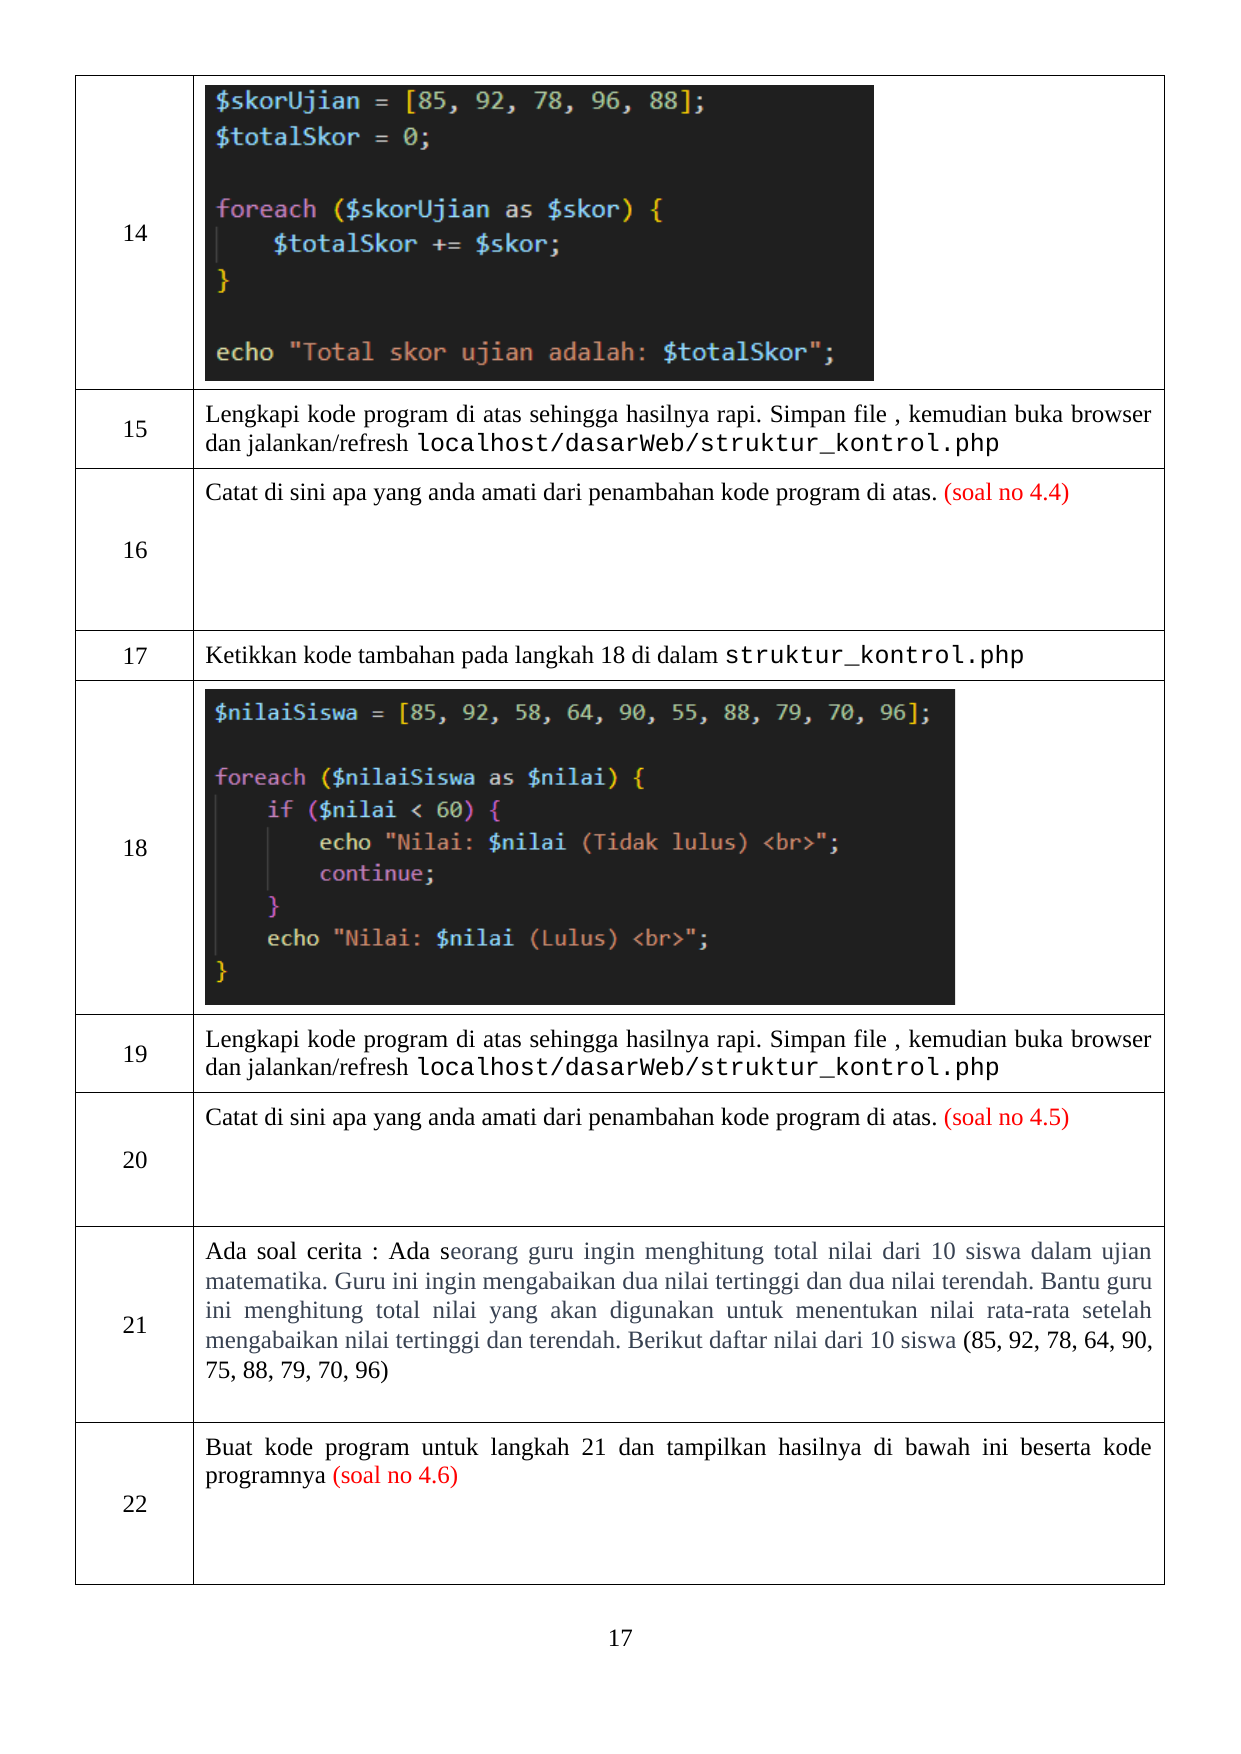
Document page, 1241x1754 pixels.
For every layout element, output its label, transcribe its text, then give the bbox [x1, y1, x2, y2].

table_cell Catat di sini apa yang anda amati dari penambahan kode program di atas. (soal no 4.5) [194, 1093, 1164, 1226]
table_cell 20 [76, 1093, 193, 1226]
table_cell Ada soal cerita : Ada seorang guru ingin menghitung total nilai dari 10 siswa dalam ujian matematika. Guru ini ingin mengabaikan dua nilai tertinggi dan dua nilai terendah. Bantu guru ini menghitung total nilai yang akan digunakan untuk menentukan nilai rata-rata setelah mengabaikan nilai tertinggi dan terendah. Berikut daftar nilai dari 10 siswa (85, 92, 78, 64, 90, 75, 88, 79, 70, 96) [194, 1227, 1164, 1422]
table_cell 16 [76, 469, 193, 630]
table_cell 22 [76, 1423, 193, 1584]
table_cell 15 [76, 390, 193, 467]
table_cell Buat kode program untuk langkah 21 dan tampilkan hasilnya di bawah ini beserta kode programnya (soal no 4.6) [194, 1423, 1164, 1584]
table_cell 18 [76, 681, 193, 1014]
table_cell Lengkapi kode program di atas sehingga hasilnya rapi. Simpan file , kemudian buka browser dan jalankan/refresh localhost/dasarWeb/struktur_kontrol.php [194, 1015, 1164, 1092]
table_cell [194, 681, 1164, 1014]
table_cell 14 [76, 76, 193, 389]
table_cell Lengkapi kode program di atas sehingga hasilnya rapi. Simpan file , kemudian buka browser dan jalankan/refresh localhost/dasarWeb/struktur_kontrol.php [194, 390, 1164, 467]
picture [205, 689, 955, 1005]
table_cell [194, 76, 1164, 389]
table_cell Catat di sini apa yang anda amati dari penambahan kode program di atas. (soal no 4.4) [194, 469, 1164, 630]
table_cell 19 [76, 1015, 193, 1092]
table_cell 17 [76, 631, 193, 679]
table_cell Ketikkan kode tambahan pada langkah 18 di dalam struktur_kontrol.php [194, 631, 1164, 679]
table_cell 21 [76, 1227, 193, 1422]
picture [205, 85, 874, 381]
